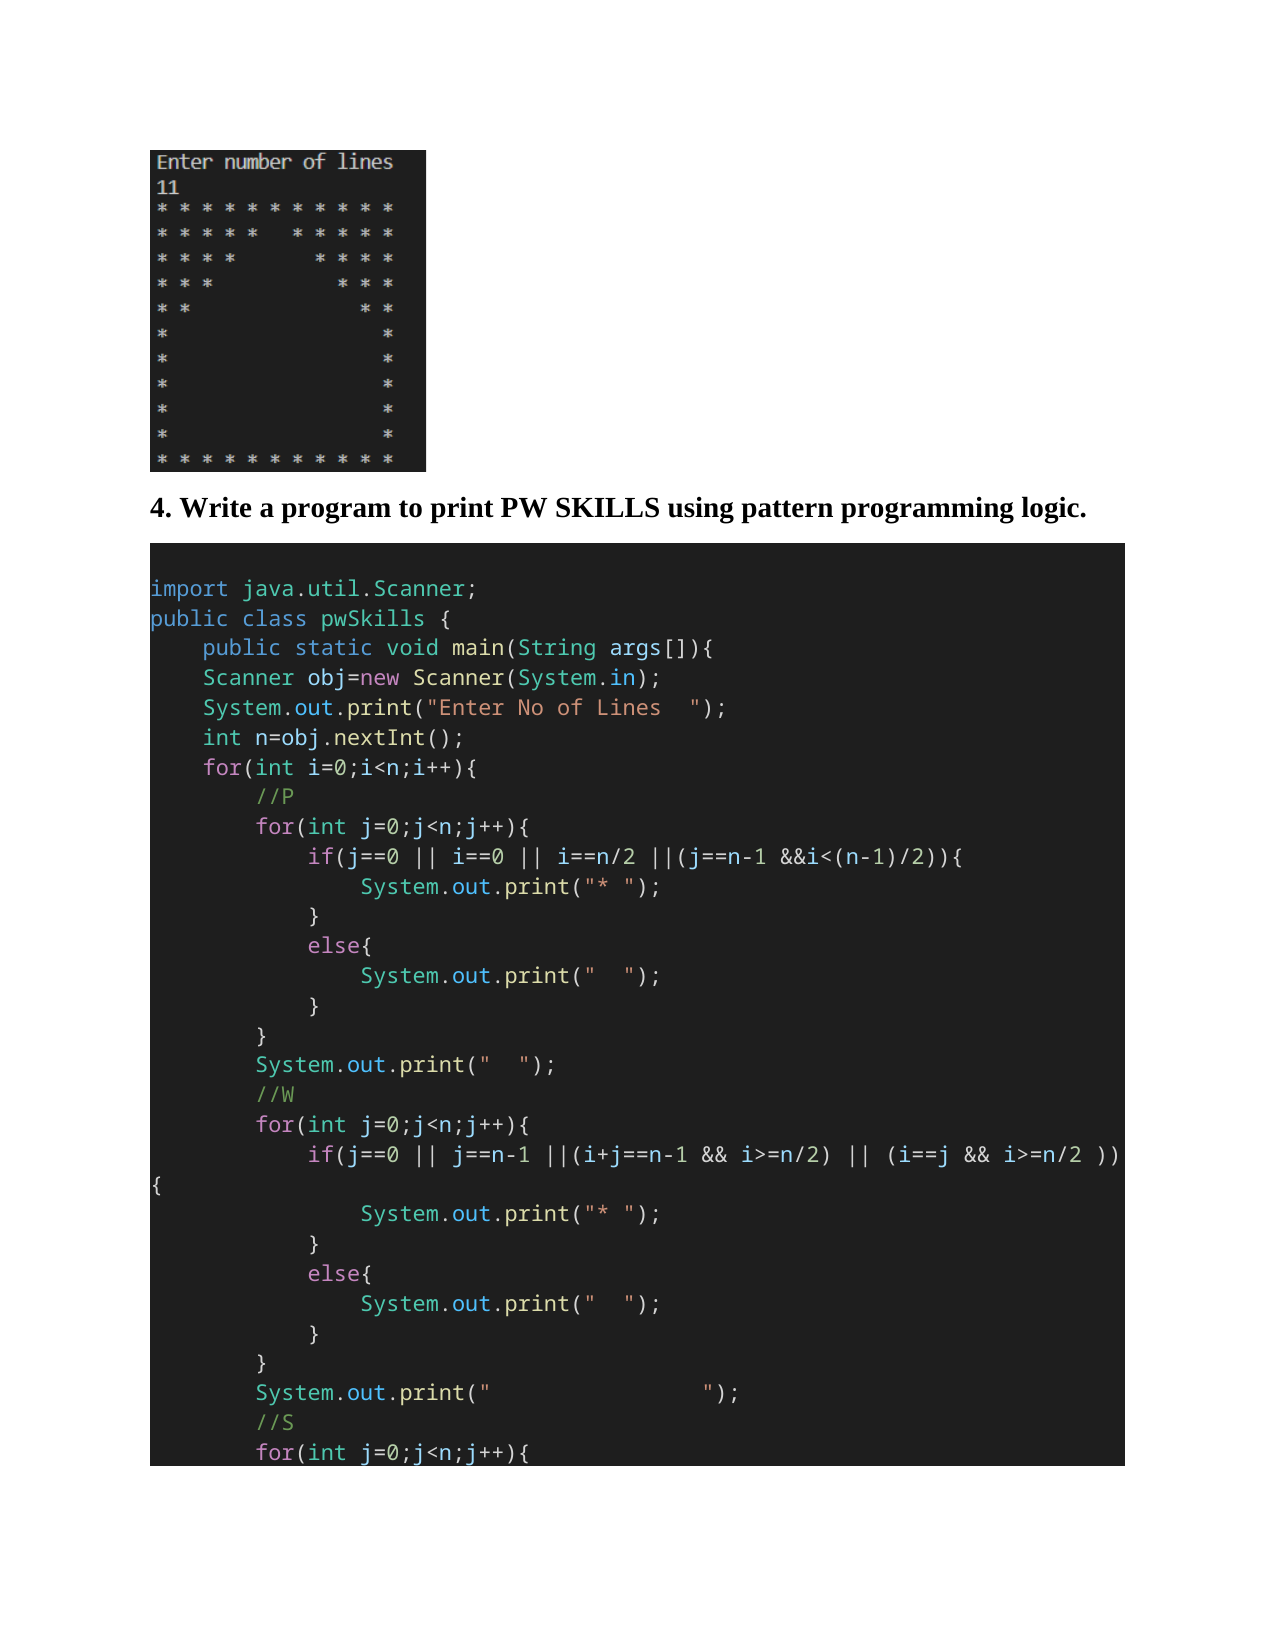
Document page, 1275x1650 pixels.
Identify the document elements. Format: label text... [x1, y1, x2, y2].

text System.out.print("* "); [150, 1198, 1125, 1228]
text } [150, 990, 1125, 1019]
text 4. Write a program to print PW SKILLS using pattern programming logic. [150, 490, 1125, 524]
text } [150, 1019, 1125, 1049]
text if(j==0 || j==n-1 ||(i+j==n-1 && i>=n/2) || (i==j && i>=n/2 )){ [150, 1139, 1125, 1198]
text System.out.print("* "); [150, 871, 1125, 900]
text public static void main(String args[]){ [150, 632, 1125, 662]
text public class pwSkills { [150, 602, 1125, 632]
text for(int j=0;j<n;j++){ [150, 1109, 1125, 1139]
text Scanner obj=new Scanner(System.in); [150, 662, 1125, 692]
text } [150, 1317, 1125, 1347]
text System.out.print("Enter No of Lines "); [150, 692, 1125, 722]
text //P [150, 781, 1125, 811]
text else{ [150, 930, 1125, 960]
picture [150, 150, 427, 472]
text for(int i=0;i<n;i++){ [150, 751, 1125, 781]
text for(int j=0;j<n;j++){ [150, 1437, 1125, 1466]
text System.out.print(" "); [150, 960, 1125, 990]
text System.out.print(" "); [150, 1377, 1125, 1407]
text if(j==0 || i==0 || i==n/2 ||(j==n-1 &&i<(n-1)/2)){ [150, 841, 1125, 871]
text int n=obj.nextInt(); [150, 722, 1125, 751]
text System.out.print(" "); [150, 1049, 1125, 1079]
text } [150, 1347, 1125, 1377]
text } [150, 900, 1125, 930]
text import java.util.Scanner; [150, 573, 1125, 602]
text } [150, 1228, 1125, 1258]
text System.out.print(" "); [150, 1288, 1125, 1317]
text else{ [150, 1258, 1125, 1288]
text for(int j=0;j<n;j++){ [150, 811, 1125, 841]
text //W [150, 1079, 1125, 1109]
text //S [150, 1407, 1125, 1437]
